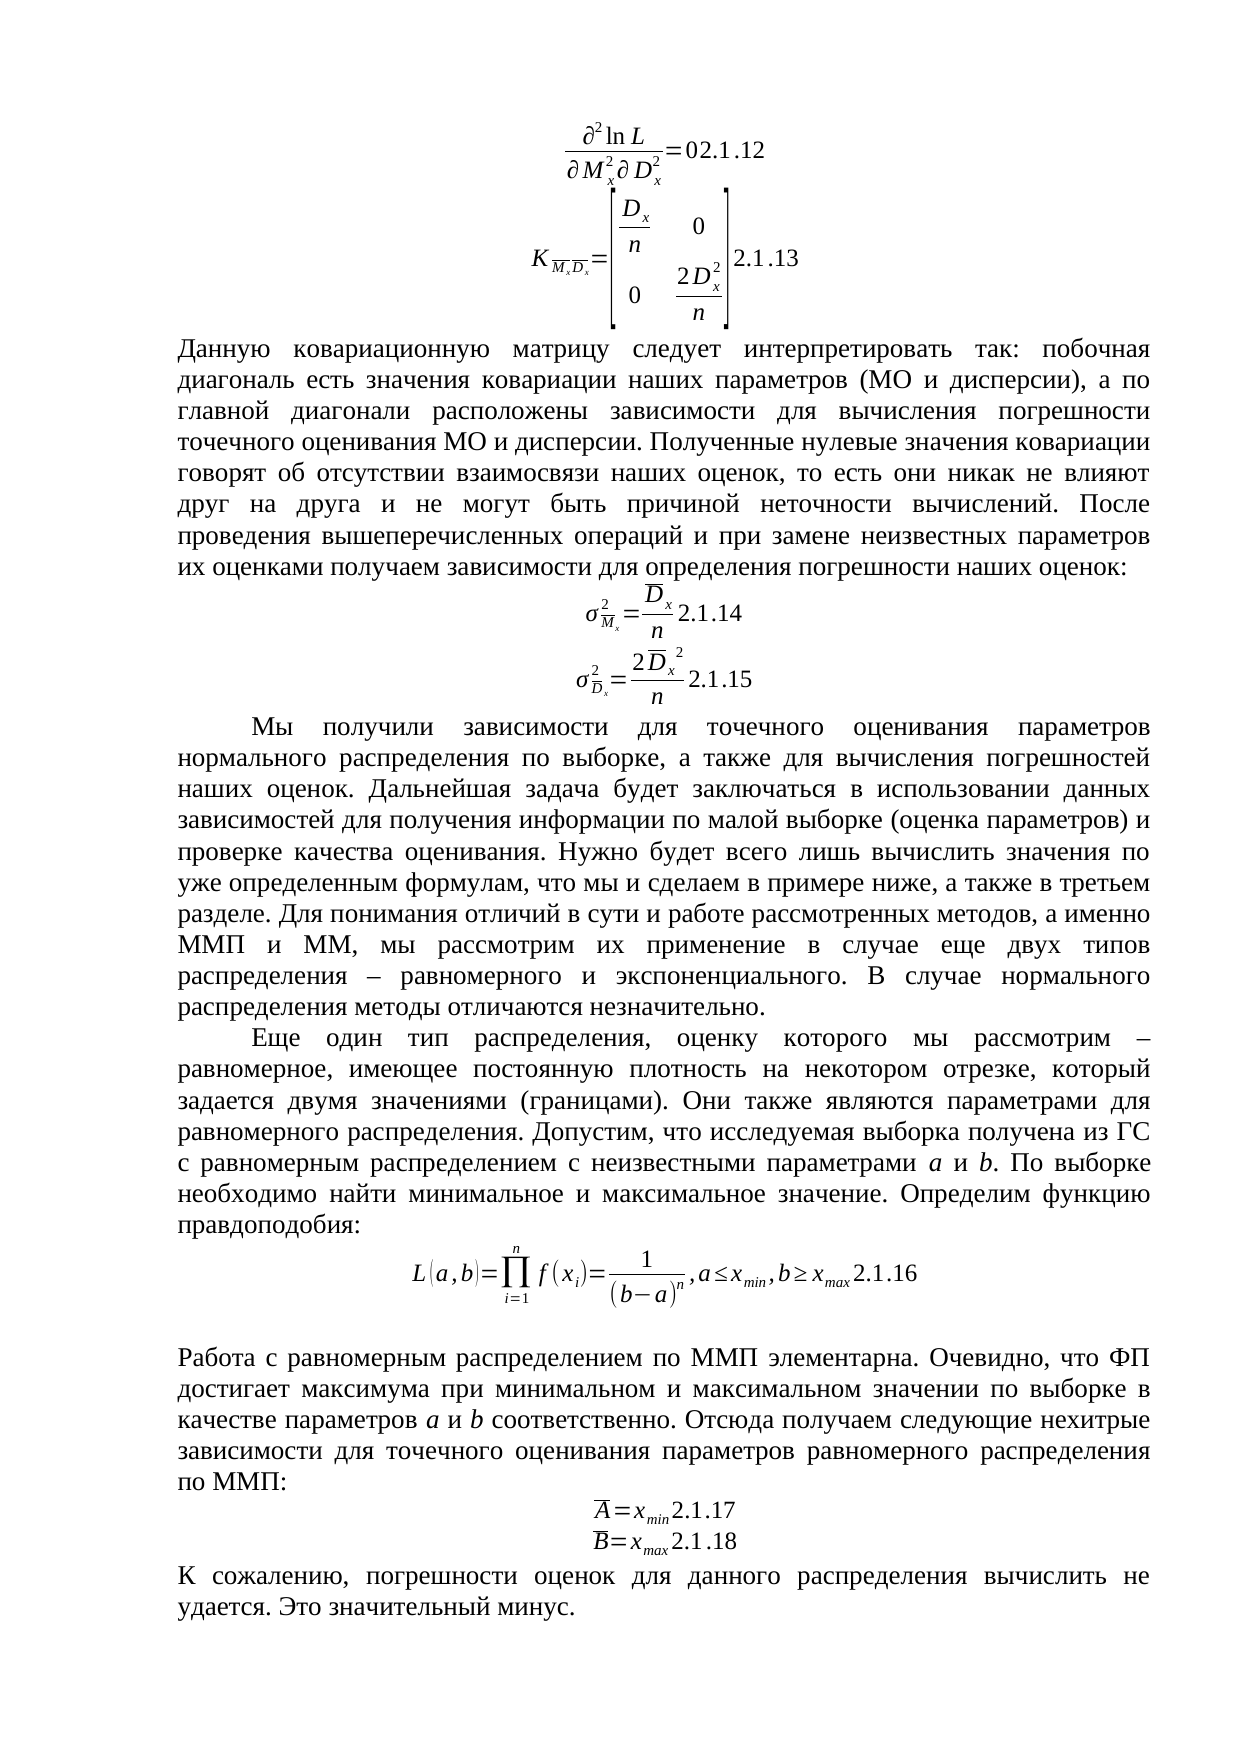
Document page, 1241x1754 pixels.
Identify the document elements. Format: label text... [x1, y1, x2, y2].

text Работа с равномерным распределением по ММП элементарна. Очевидно, что ФП достигает максимума при минимальном и максимальном значении по выборке в качестве параметров a и b соответственно. Отсюда получаем следующие нехитрые зависимости для точечного оценивания параметров равномерного распределения по ММП: [177, 1341, 1152, 1496]
text Еще один тип распределения, оценку которого мы рассмотрим – равномерное, имеющее постоянную плотность на некотором отрезке, который задается двумя значениями (границами). Они также являются параметрами для равномерного распределения. Допустим, что исследуемая выборка получена из ГС с равномерным распределением с неизвестными параметрами a и b. По выборке необходимо найти минимальное и максимальное значение. Определим функцию правдоподобия: [177, 1021, 1152, 1239]
text Мы получили зависимости для точечного оценивания параметров нормального распределения по выборке, а также для вычисления погрешностей наших оценок. Дальнейшая задача будет заключаться в использовании данных зависимостей для получения информации по малой выборке (оценка параметров) и проверке качества оценивания. Нужно будет всего лишь вычислить значения по уже определенным формулам, что мы и сделаем в примере ниже, а также в третьем разделе. Для понимания отличий в сути и работе рассмотренных методов, а именно ММП и ММ, мы рассмотрим их применение в случае еще двух типов распределения – равномерного и экспоненциального. В случае нормального распределения методы отличаются незначительно. [177, 710, 1152, 1021]
text К сожалению, погрешности оценок для данного распределения вычислить не удается. Это значительный минус. [177, 1559, 1152, 1621]
text Данную ковариационную матрицу следует интерпретировать так: побочная диагональ есть значения ковариации наших параметров (МО и дисперсии), а по главной диагонали расположены зависимости для вычисления погрешности точечного оценивания МО и дисперсии. Полученные нулевые значения ковариации говорят об отсутствии взаимосвязи наших оценок, то есть они никак не влияют друг на друга и не могут быть причиной неточности вычислений. После проведения вышеперечисленных операций и при замене неизвестных параметров их оценками получаем зависимости для определения погрешности наших оценок: [177, 332, 1152, 581]
